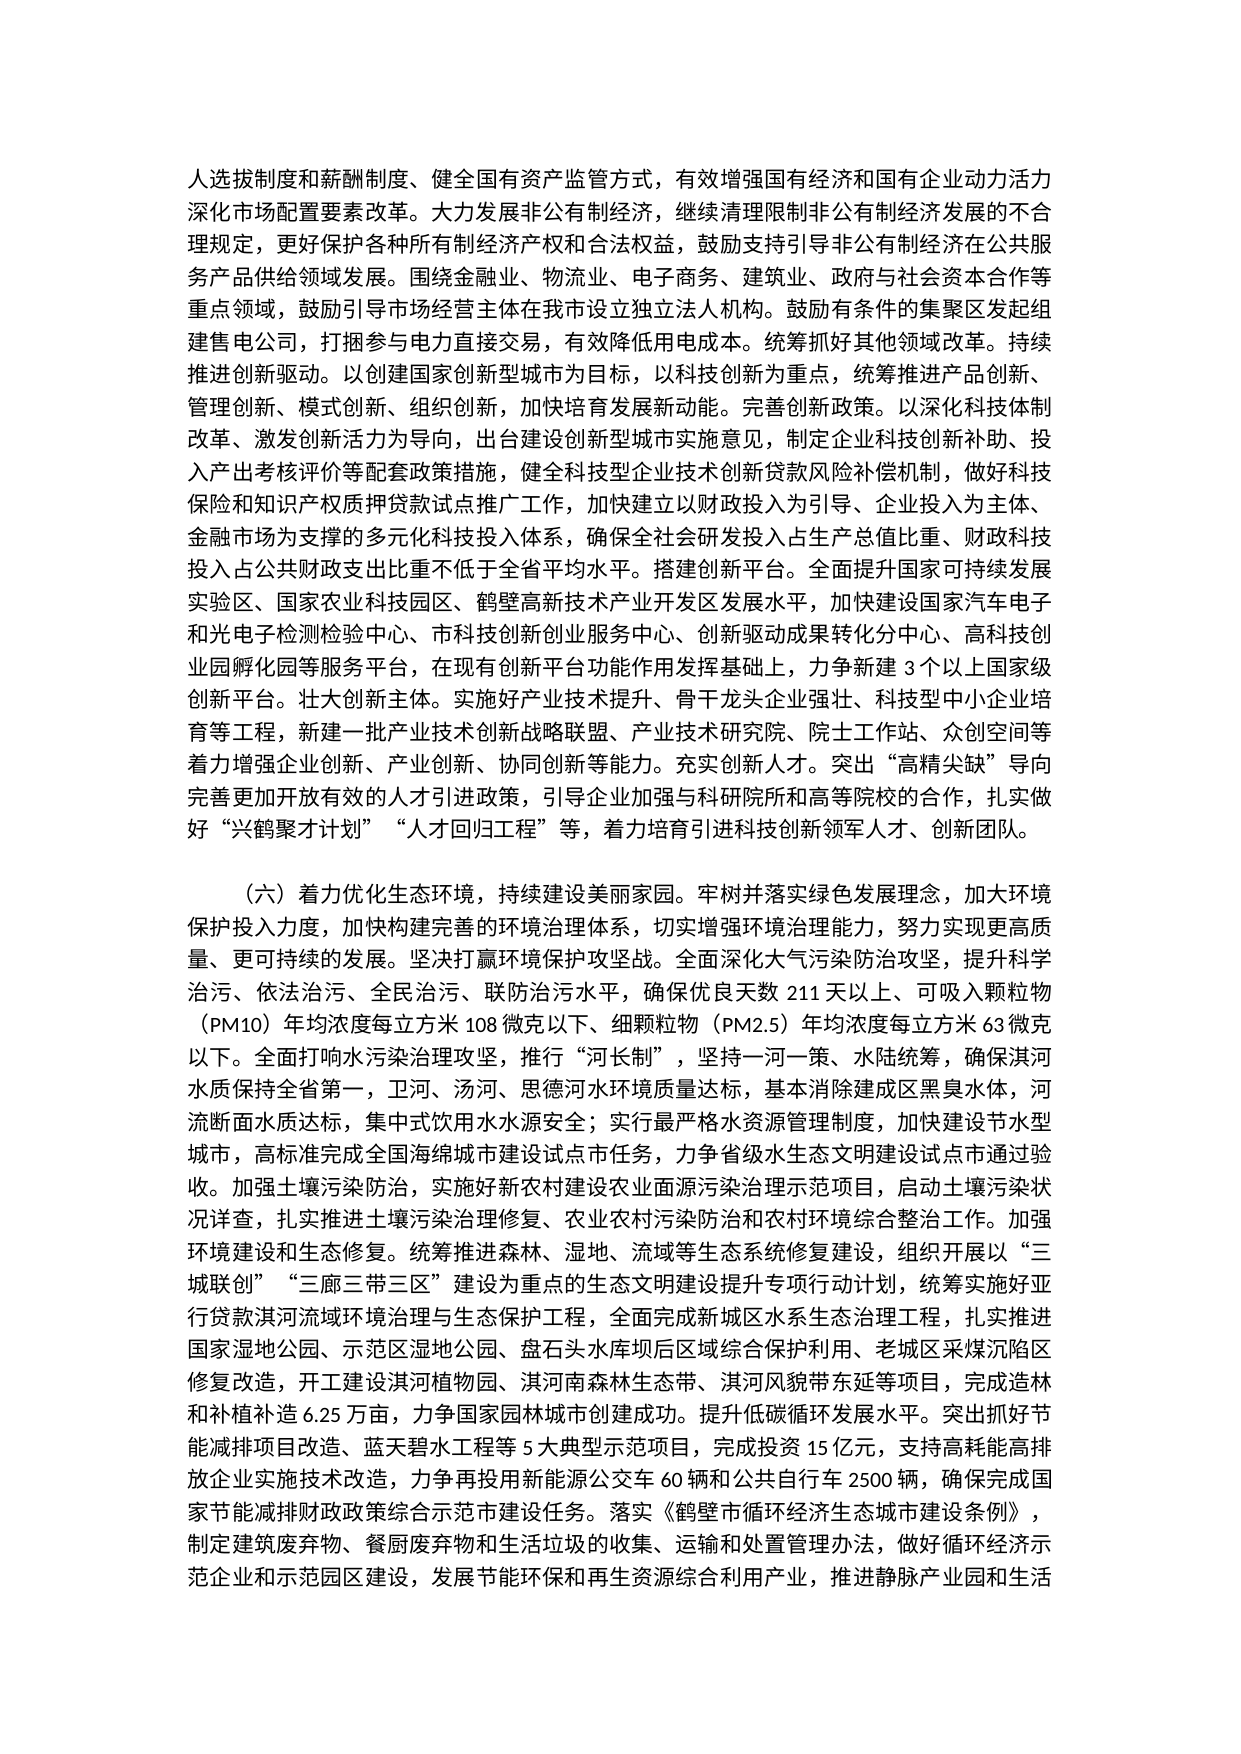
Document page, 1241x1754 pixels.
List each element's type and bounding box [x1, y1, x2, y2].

text [187, 877, 1053, 1592]
text [187, 162, 1053, 844]
